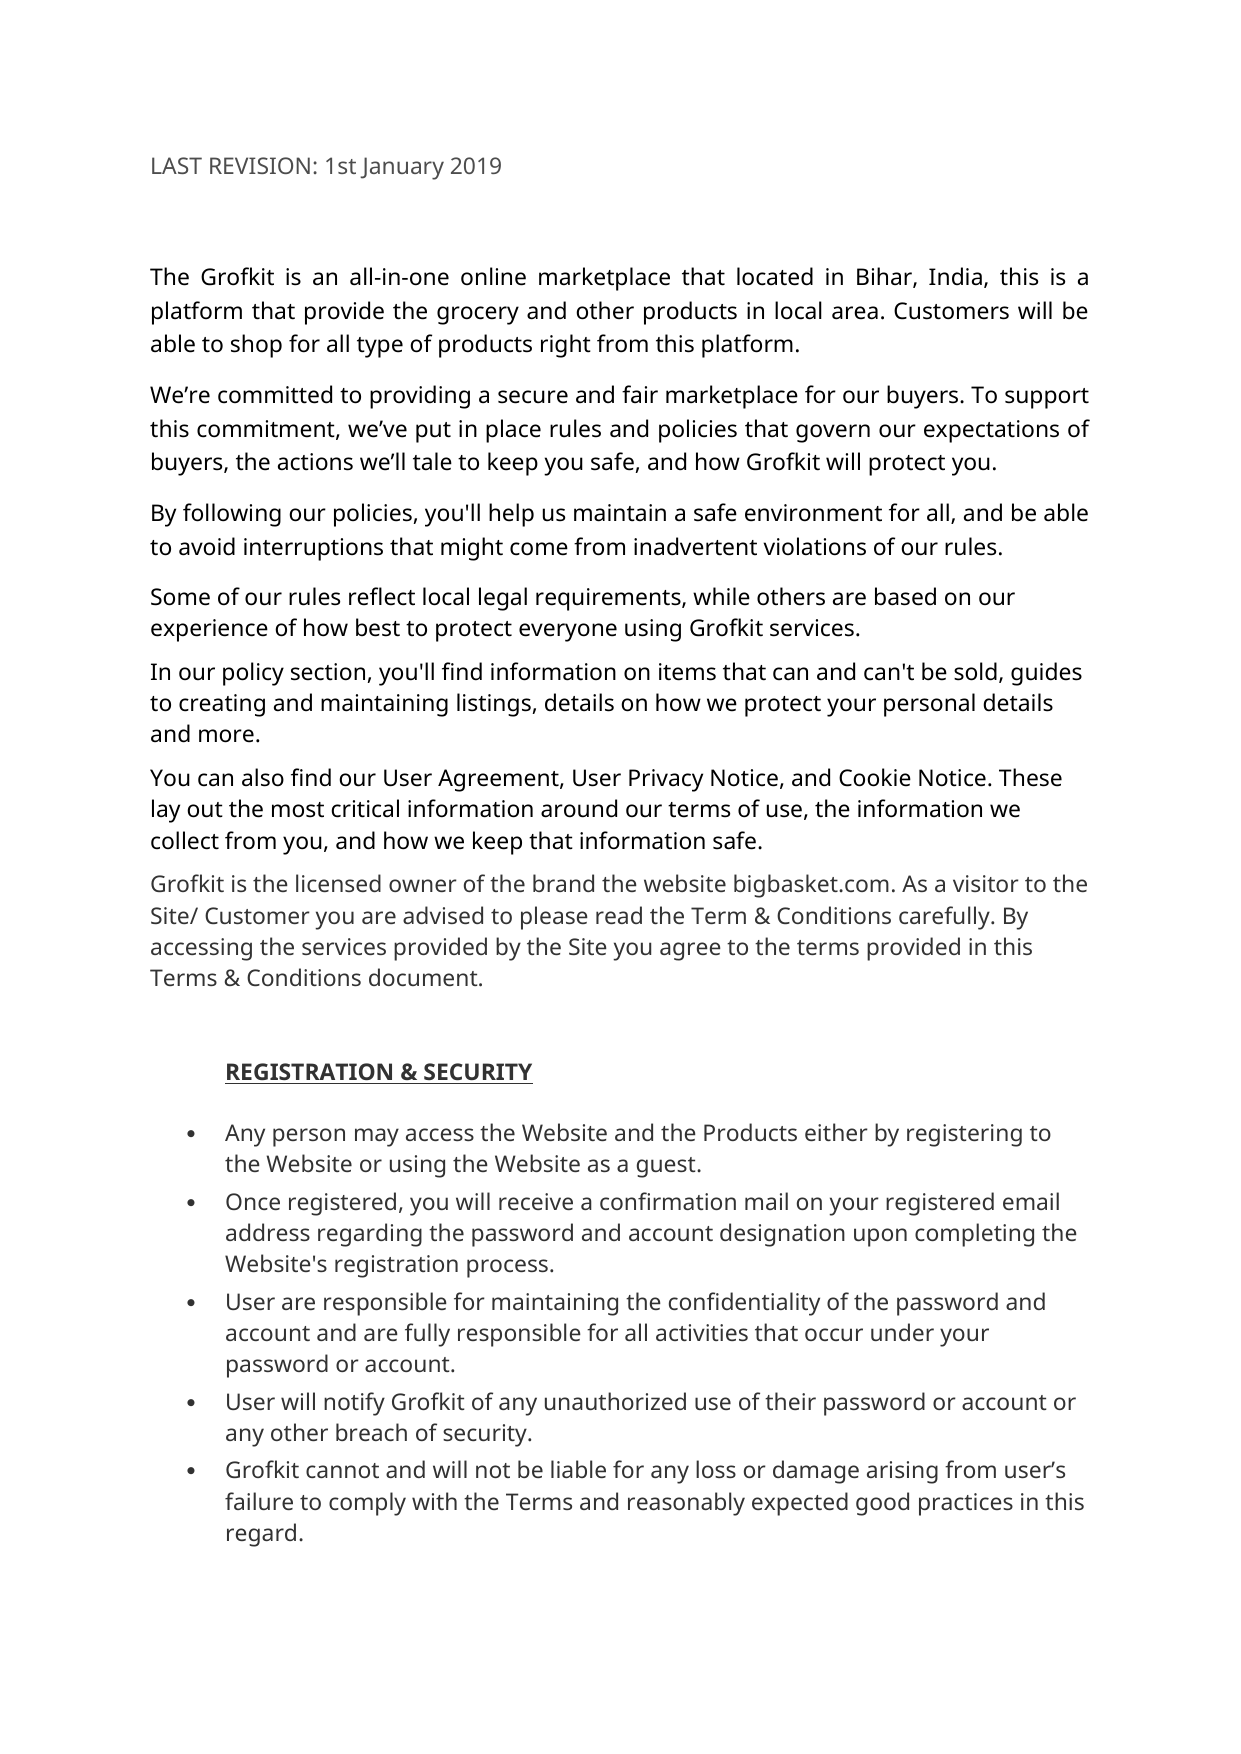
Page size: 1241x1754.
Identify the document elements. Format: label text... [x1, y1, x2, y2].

list User will notify Grofkit of any unauthorized use of their password or account or any other breach of security. [187, 1385, 1090, 1448]
text By following our policies, you'll help us maintain a safe environment for all, and be able to avoid interruptions that might come from inadvertent violations of our rules. [150, 497, 1090, 562]
text We’re committed to providing a secure and fair marketplace for our buyers. To support this commitment, we’ve put in place rules and policies that govern our expectations of buyers, the actions we’ll tale to keep you safe, and how Grofkit will protect you. [150, 379, 1090, 477]
text LAST REVISION: 1st January 2019 [150, 150, 1090, 181]
list Once registered, you will receive a confirmation mail on your registered email address regarding the password and account designation upon completing the Website's registration process. [187, 1185, 1090, 1279]
text In our policy section, you'll find information on items that can and can't be sold, guides to creating and maintaining listings, details on how we protect your personal details and more. [150, 656, 1090, 749]
list Any person may access the Website and the Products either by registering to the Website or using the Website as a guest. [187, 1117, 1090, 1179]
text Grofkit is the licensed owner of the brand the website bigbasket.com. As a visitor to the Site/ Customer you are advised to please read the Term & Conditions carefully. By accessing the services provided by the Site you agree to the terms provided in this Terms & Conditions document. [150, 868, 1090, 993]
text The Grofkit is an all-in-one online marketplace that located in Bihar, India, this is a platform that provide the grocery and other products in local area. Customers will be able to shop for all type of products right from this platform. [150, 261, 1090, 359]
text You can also find our User Agreement, User Privacy Notice, and Cookie Notice. These lay out the most critical information around our terms of use, the information we collect from you, and how we keep that information safe. [150, 762, 1090, 856]
list Grofkit cannot and will not be liable for any loss or damage arising from user’s failure to comply with the Terms and reasonably expected good practices in this regard. [187, 1454, 1090, 1548]
text Some of our rules reflect local legal requirements, while others are based on our experience of how best to protect everyone using Grofkit services. [150, 581, 1090, 643]
list User are responsible for maintaining the confidentiality of the password and account and are fully responsible for all activities that occur under your password or account. [187, 1285, 1090, 1379]
text REGISTRATION & SECURITY [225, 1056, 1090, 1087]
